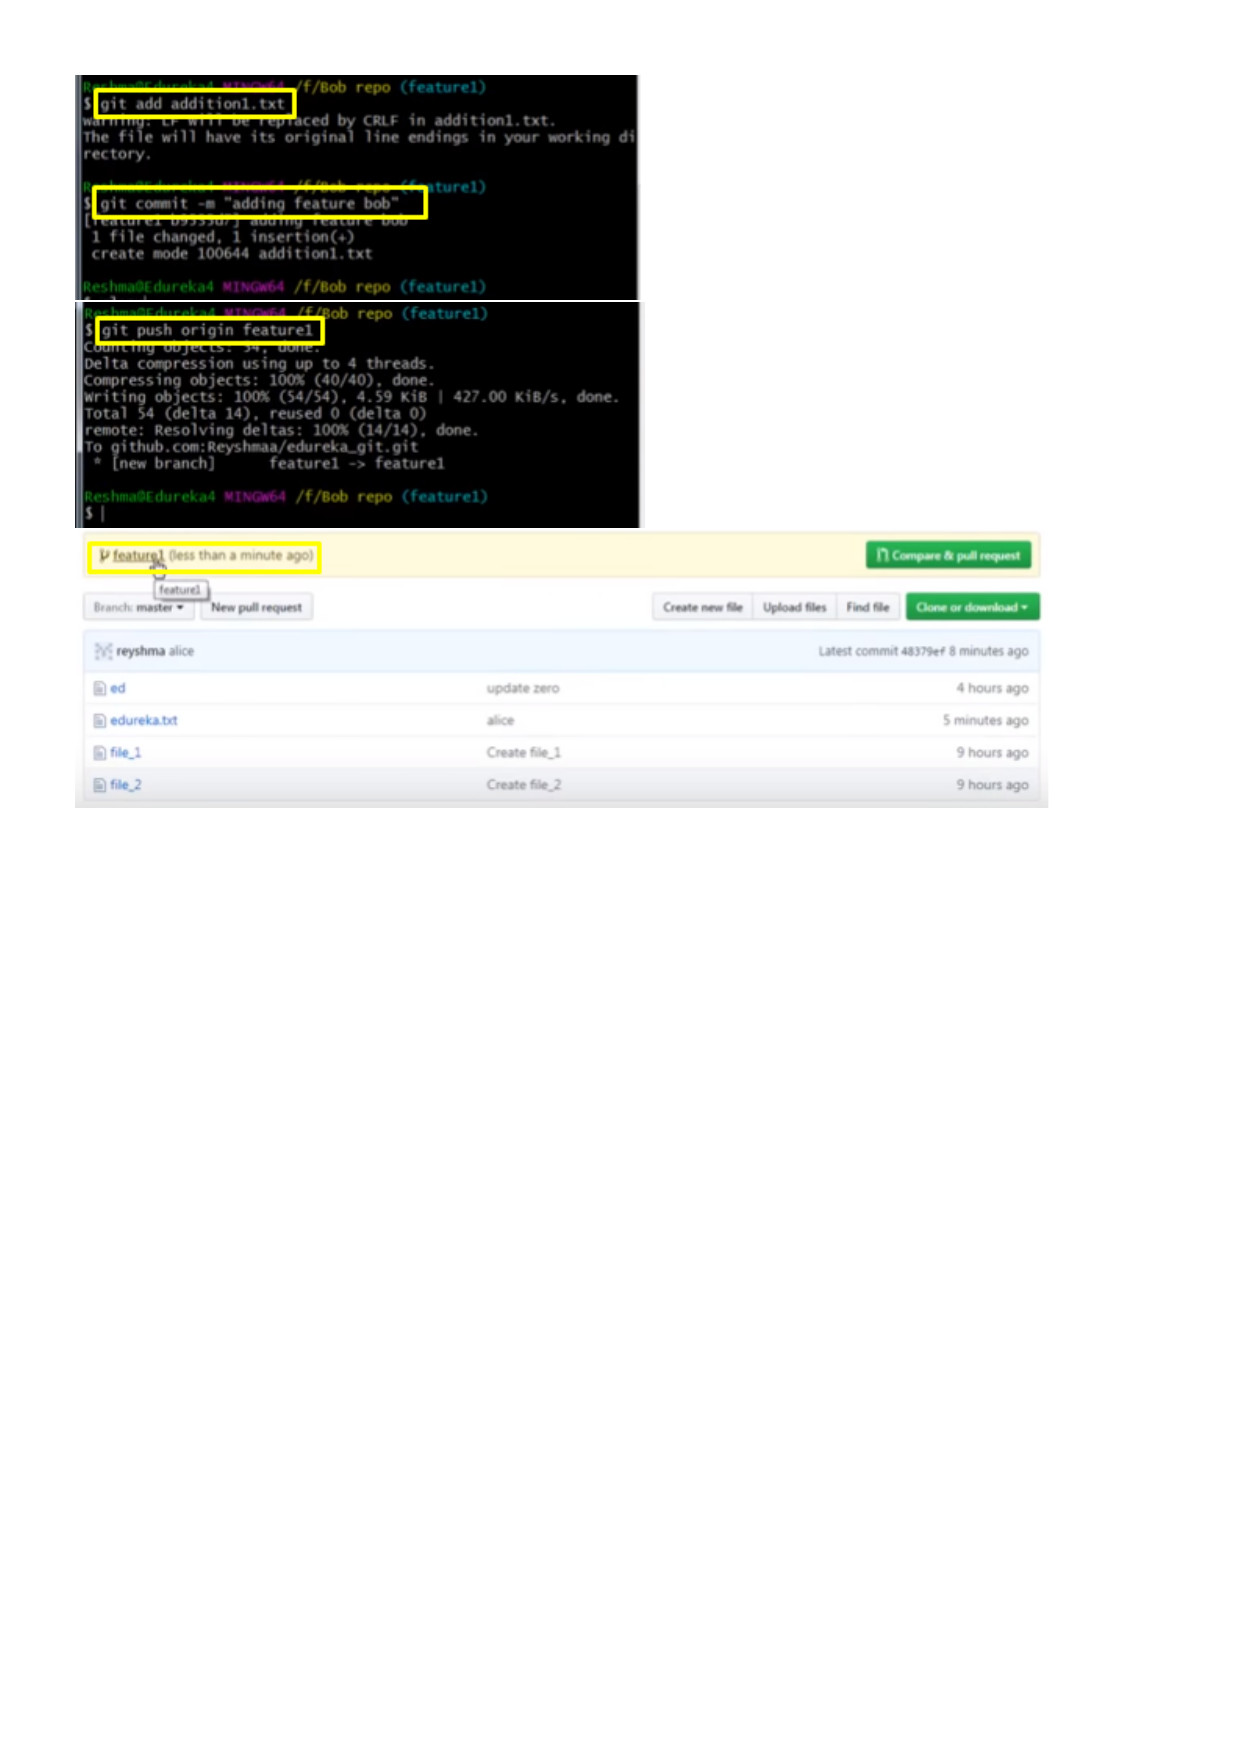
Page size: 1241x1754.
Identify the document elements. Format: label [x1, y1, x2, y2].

picture [75, 75, 641, 300]
picture [75, 529, 1049, 808]
picture [75, 302, 646, 528]
